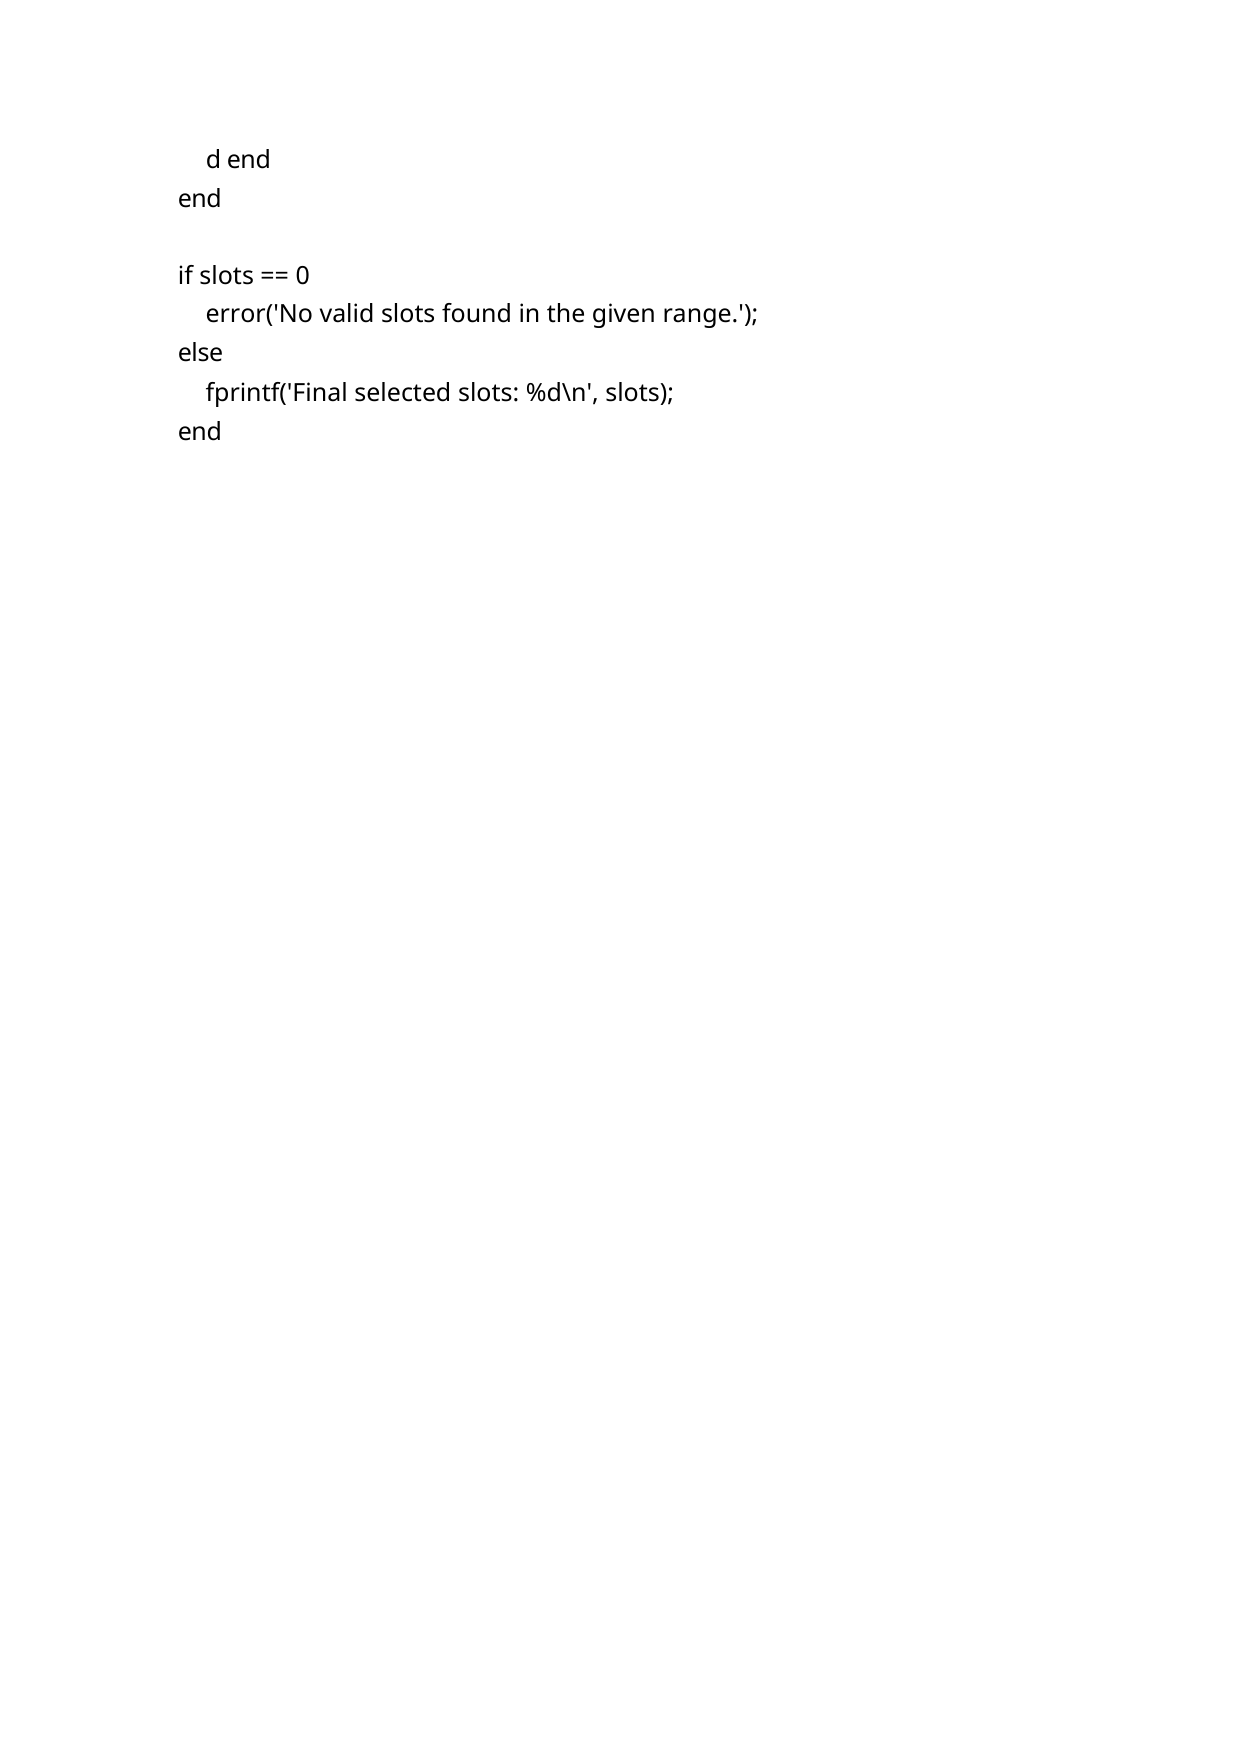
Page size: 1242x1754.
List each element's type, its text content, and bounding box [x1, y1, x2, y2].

text end end [206, 142, 276, 176]
text error('No valid slots found in the given range.'); else [178, 296, 759, 369]
text end [178, 181, 1064, 215]
text if slots == 0 [178, 258, 1064, 292]
text fprintf('Final selected slots: %d\n', slots); end [178, 374, 684, 447]
